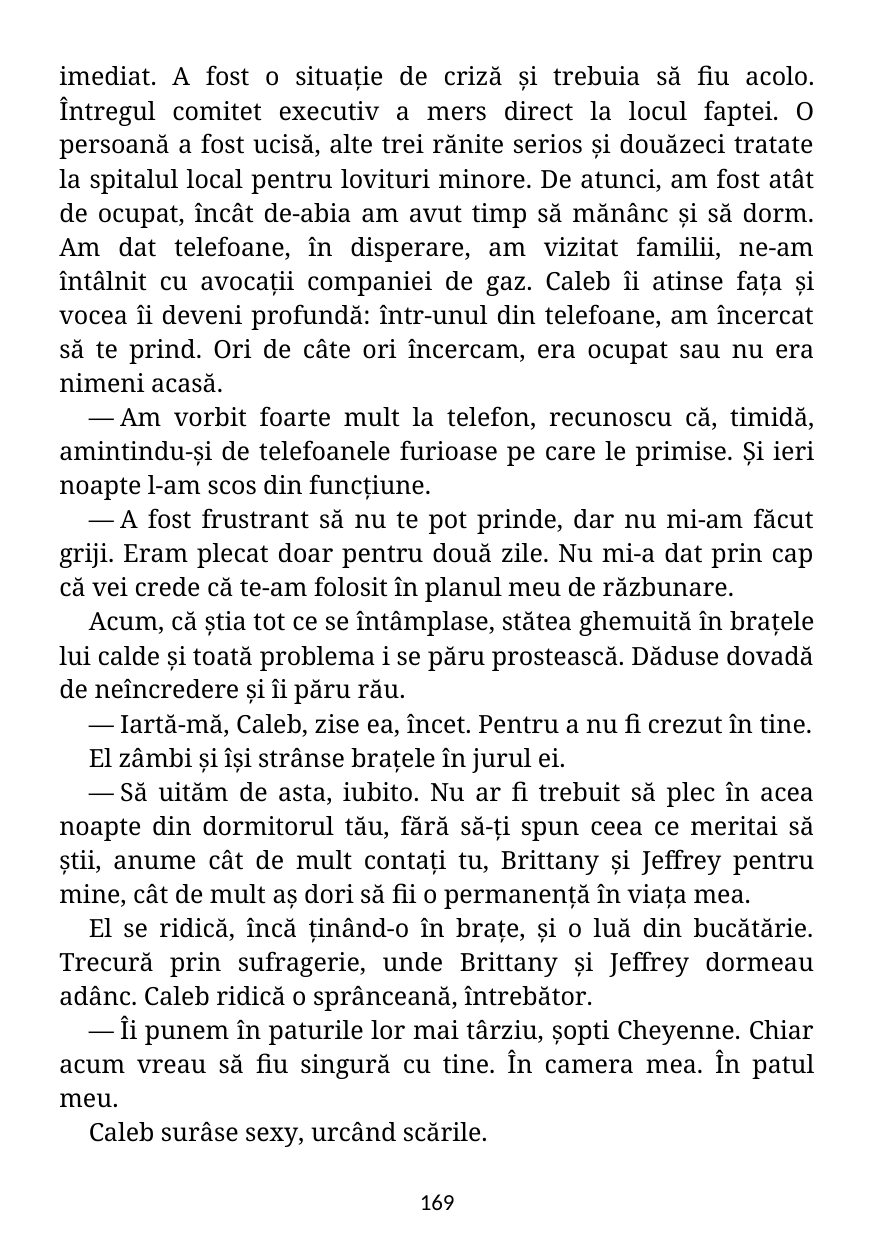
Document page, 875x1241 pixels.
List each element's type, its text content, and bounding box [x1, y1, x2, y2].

text Caleb surâse sexy, urcând scările. [59, 1115, 815, 1149]
text El se ridică, încă ţinând-o în braţe, şi o luă din bucătărie. Trecură prin sufragerie, unde Brittany şi Jeffrey dormeau adânc. Caleb ridică o sprânceană, întrebător. [59, 911, 815, 1013]
text Acum, că ştia tot ce se întâmplase, stătea ghemuită în braţele lui calde şi toată problema i se păru prostească. Dăduse dovadă de neîncredere şi îi păru rău. [59, 604, 815, 706]
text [59, 59, 815, 400]
text — Să uităm de asta, iubito. Nu ar fi trebuit să plec în acea noapte din dormitorul tău, fără să-ţi spun ceea ce meritai să ştii, anume cât de mult contaţi tu, Brittany şi Jeffrey pentru mine, cât de mult aş dori să fii o permanenţă în viaţa mea. [59, 774, 815, 911]
text — Am vorbit foarte mult la telefon, recunoscu că, timidă, amintindu-şi de telefoanele furioase pe care le primise. Şi ieri noapte l-am scos din funcţiune. [59, 400, 815, 502]
text — Îi punem în paturile lor mai târziu, şopti Cheyenne. Chiar acum vreau să fiu singură cu tine. În camera mea. În patul meu. [59, 1013, 815, 1115]
text — A fost frustrant să nu te pot prinde, dar nu mi-am făcut griji. Eram plecat doar pentru două zile. Nu mi-a dat prin cap că vei crede că te-am folosit în planul meu de răzbunare. [59, 502, 815, 604]
text El zâmbi şi îşi strânse braţele în jurul ei. [59, 740, 815, 774]
text — Iartă-mă, Caleb, zise ea, încet. Pentru a nu fi crezut în tine. [59, 706, 815, 740]
